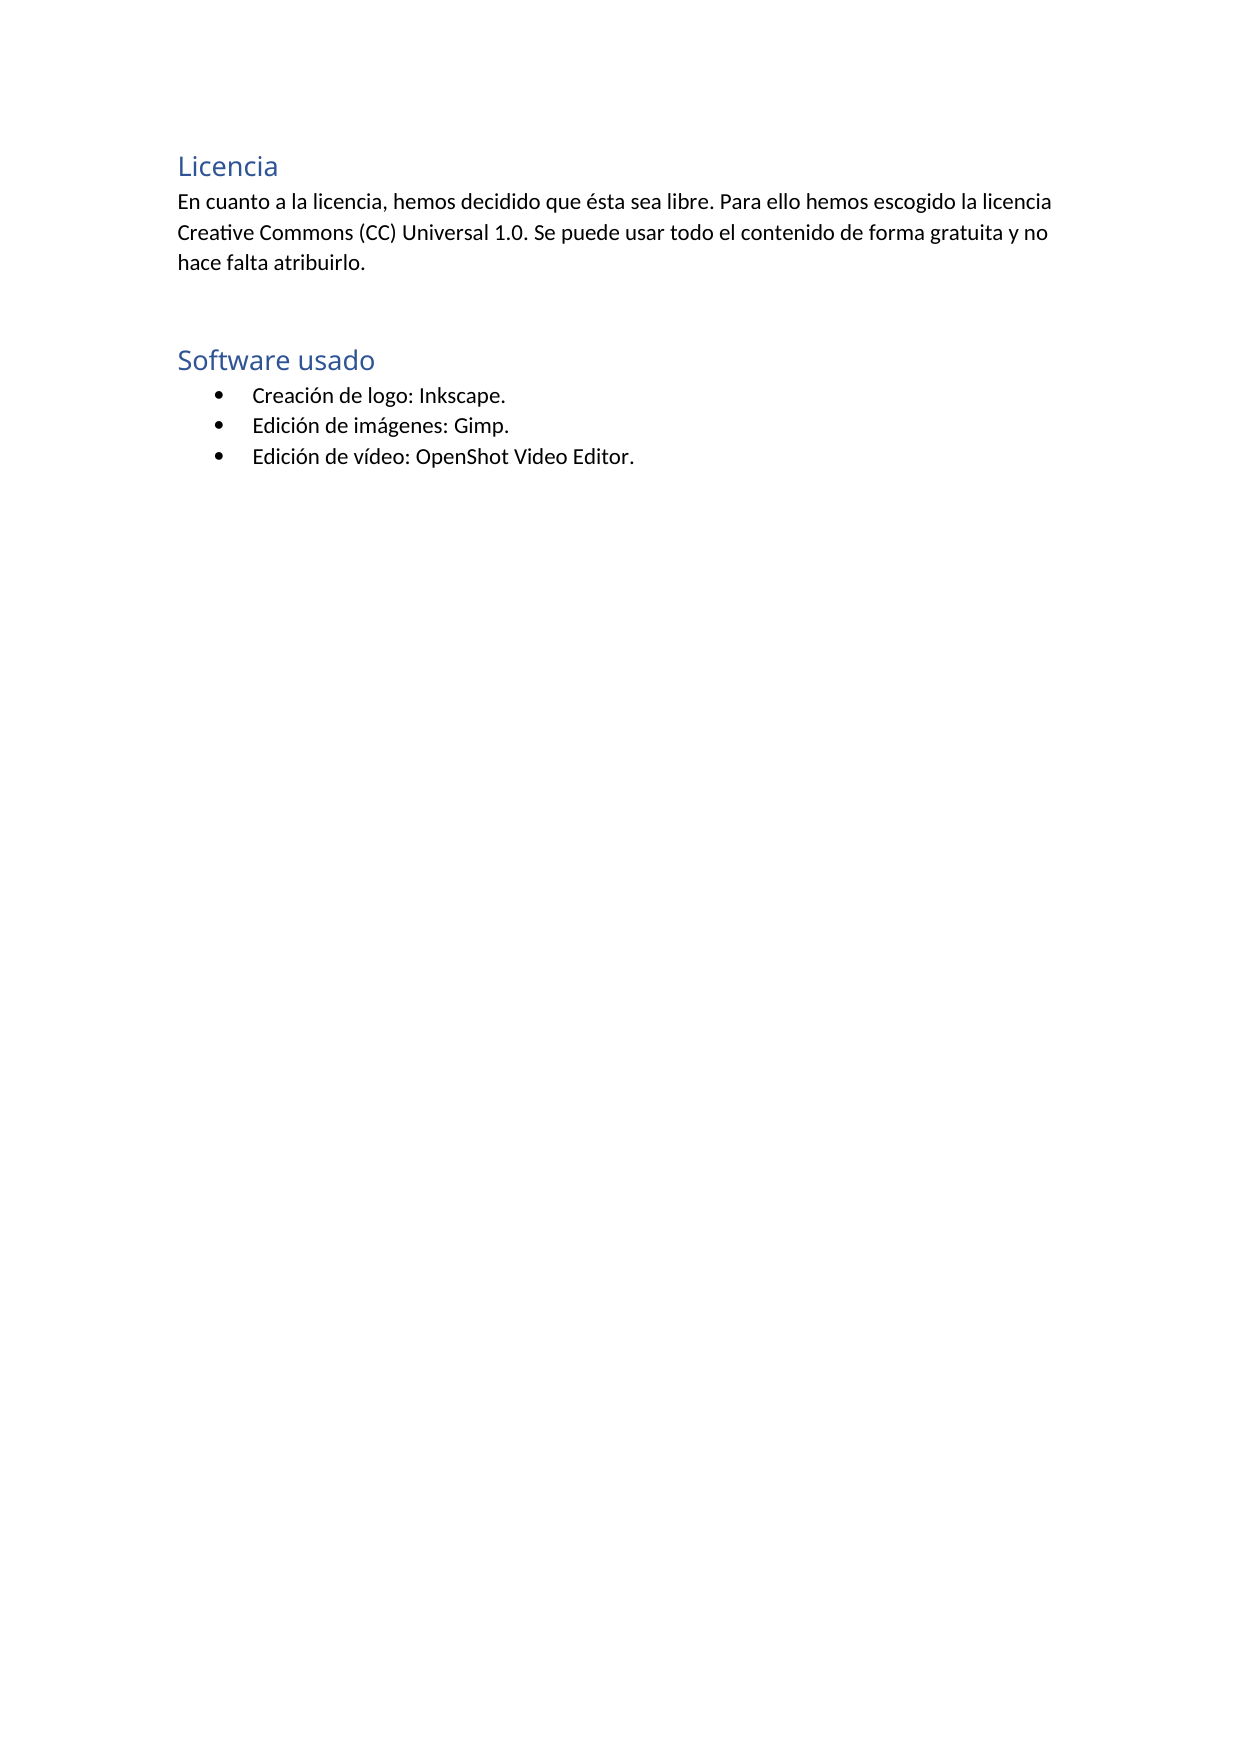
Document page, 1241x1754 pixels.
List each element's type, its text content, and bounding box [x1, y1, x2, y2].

subtitle Licencia [177, 148, 1063, 184]
list Edición de vídeo: OpenShot Video Editor. [215, 442, 1063, 470]
list Creación de logo: Inkscape. [215, 381, 1063, 409]
subtitle Software usado [177, 342, 1063, 378]
list Edición de imágenes: Gimp. [215, 412, 1063, 439]
